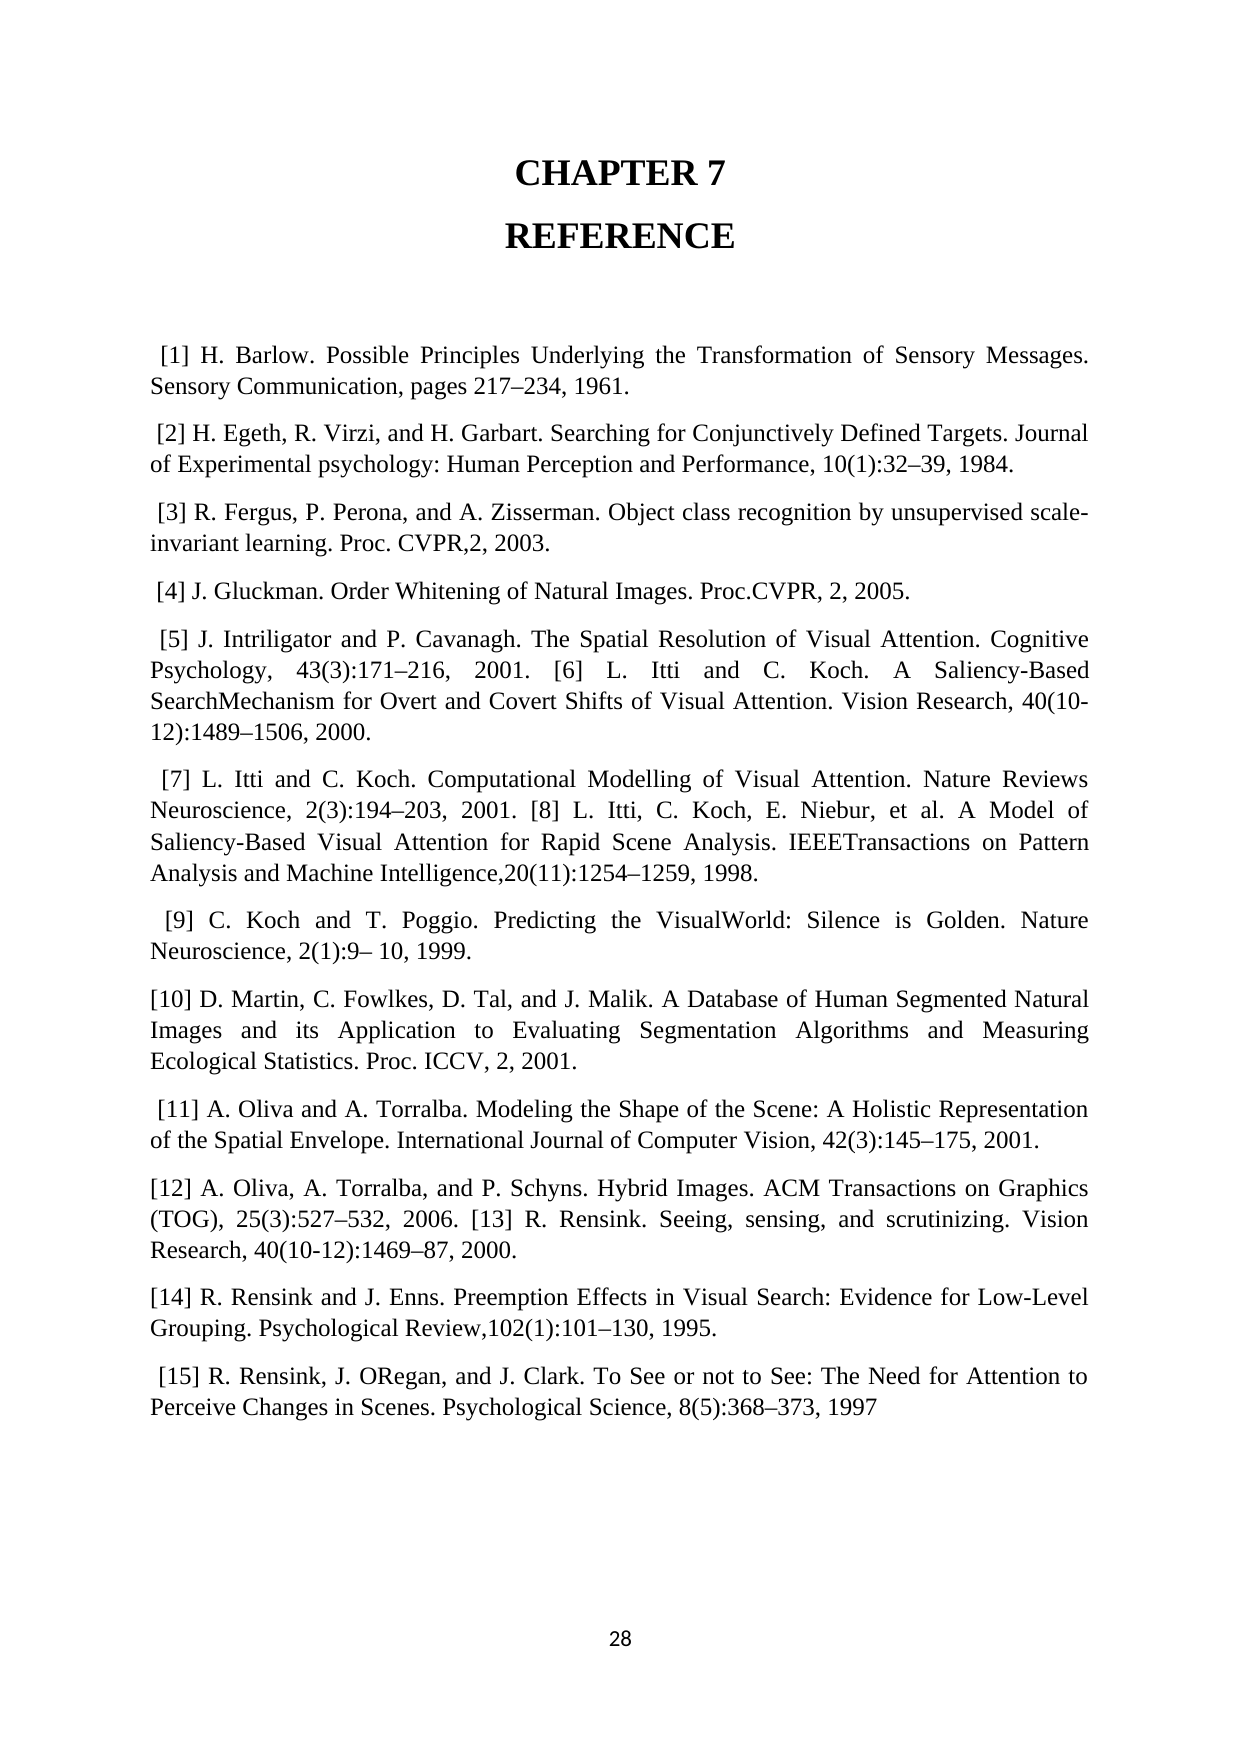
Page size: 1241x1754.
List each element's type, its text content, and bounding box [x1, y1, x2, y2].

text [9] C. Koch and T. Poggio. Predicting the VisualWorld: Silence is Golden. Nature Neuroscience, 2(1):9– 10, 1999. [150, 905, 1090, 965]
text [5] J. Intriligator and P. Cavanagh. The Spatial Resolution of Visual Attention. Cognitive Psychology, 43(3):171–216, 2001. [6] L. Itti and C. Koch. A Saliency-Based SearchMechanism for Overt and Covert Shifts of Visual Attention. Vision Research, 40(10-12):1489–1506, 2000. [150, 624, 1090, 746]
text [4] J. Gluckman. Order Whitening of Natural Images. Proc.CVPR, 2, 2005. [150, 576, 1090, 605]
text [7] L. Itti and C. Koch. Computational Modelling of Visual Attention. Nature Reviews Neuroscience, 2(3):194–203, 2001. [8] L. Itti, C. Koch, E. Niebur, et al. A Model of Saliency-Based Visual Attention for Rapid Scene Analysis. IEEETransactions on Pattern Analysis and Machine Intelligence,20(11):1254–1259, 1998. [150, 764, 1090, 886]
text REFERENCE [150, 213, 1090, 256]
text [1] H. Barlow. Possible Principles Underlying the Transformation of Sensory Messages. Sensory Communication, pages 217–234, 1961. [150, 340, 1090, 399]
text [14] R. Rensink and J. Enns. Preemption Effects in Visual Search: Evidence for Low-Level Grouping. Psychological Review,102(1):101–130, 1995. [150, 1282, 1090, 1342]
text [3] R. Fergus, P. Perona, and A. Zisserman. Object class recognition by unsupervised scale-invariant learning. Proc. CVPR,2, 2003. [150, 497, 1090, 557]
text [12] A. Oliva, A. Torralba, and P. Schyns. Hybrid Images. ACM Transactions on Graphics (TOG), 25(3):527–532, 2006. [13] R. Rensink. Seeing, sensing, and scrutinizing. Vision Research, 40(10-12):1469–87, 2000. [150, 1173, 1090, 1263]
text [2] H. Egeth, R. Virzi, and H. Garbart. Searching for Conjunctively Defined Targets. Journal of Experimental psychology: Human Perception and Performance, 10(1):32–39, 1984. [150, 418, 1090, 478]
text [11] A. Oliva and A. Torralba. Modeling the Shape of the Scene: A Holistic Representation of the Spatial Envelope. International Journal of Computer Vision, 42(3):145–175, 2001. [150, 1094, 1090, 1154]
text [10] D. Martin, C. Fowlkes, D. Tal, and J. Malik. A Database of Human Segmented Natural Images and its Application to Evaluating Segmentation Algorithms and Measuring Ecological Statistics. Proc. ICCV, 2, 2001. [150, 984, 1090, 1075]
text [15] R. Rensink, J. ORegan, and J. Clark. To See or not to See: The Need for Attention to Perceive Changes in Scenes. Psychological Science, 8(5):368–373, 1997 [150, 1361, 1090, 1421]
text CHAPTER 7 [150, 150, 1090, 193]
